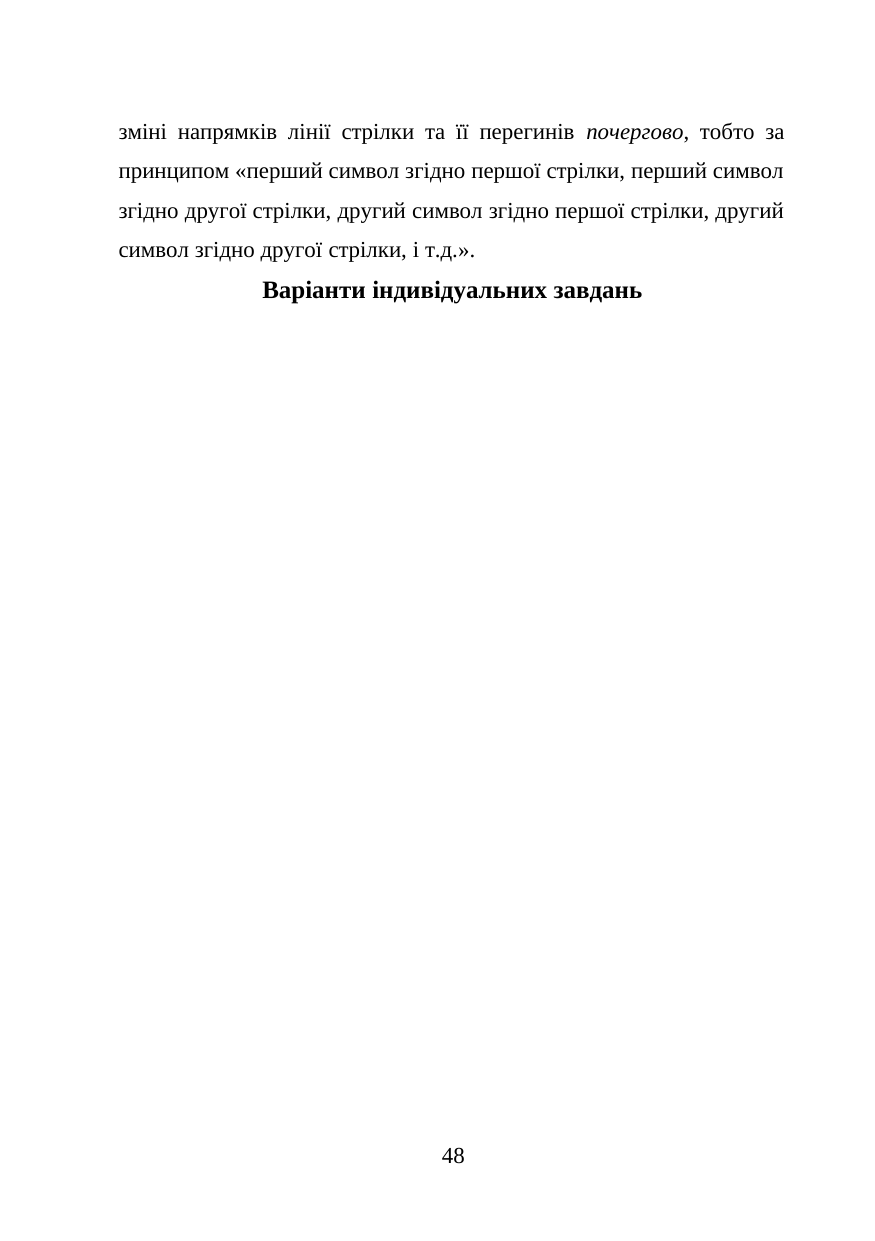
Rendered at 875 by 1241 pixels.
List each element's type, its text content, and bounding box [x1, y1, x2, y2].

text зміні напрямків лінії стрілки та її перегинів почергово, тобто за принципом «перший символ згідно першої стрілки, перший символ згідно другої стрілки, другий символ згідно першої стрілки, другий символ згідно другої стрілки, і т.д.». [118, 118, 784, 263]
text Варіанти індивідуальних завдань [262, 276, 797, 304]
